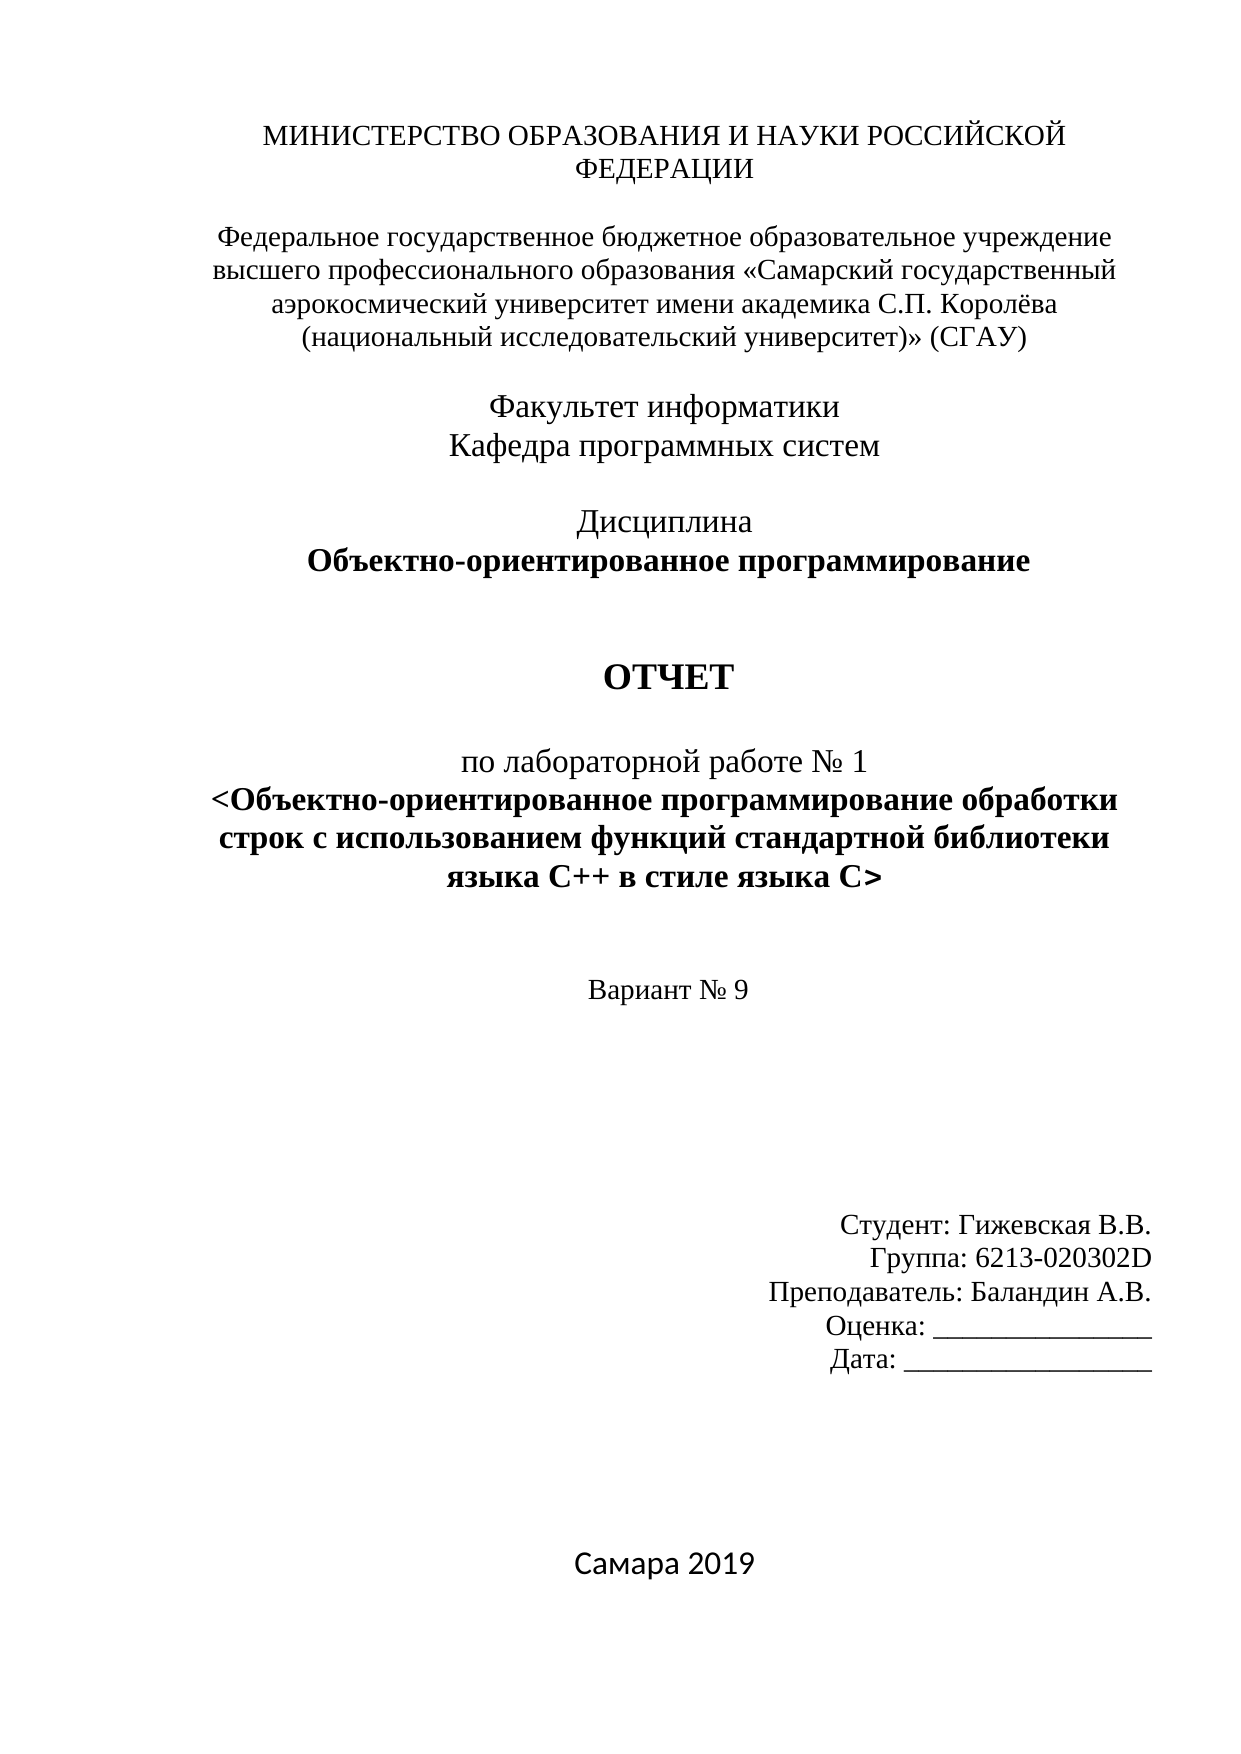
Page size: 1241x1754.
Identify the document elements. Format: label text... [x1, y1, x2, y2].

text <Объектно-ориентированное программирование обработки строк с использованием функций стандартной библиотеки языка С++ в стиле языка С> [177, 779, 1152, 896]
text Оценка: _______________ [177, 1308, 1152, 1341]
text Кафедра программных систем [177, 425, 1152, 463]
text Объектно-ориентированное программирование [177, 540, 1152, 578]
text Самара 2019 [177, 1542, 1152, 1583]
text Дата: _________________ [177, 1341, 1152, 1375]
text по лабораторной работе № 1 [177, 741, 1152, 779]
text Факультет информатики [177, 386, 1152, 425]
text Студент: Гижевская В.В. [177, 1207, 1152, 1241]
text МИНИСТЕРСТВО ОБРАЗОВАНИЯ И НАУКИ РОССИЙСКОЙ ФЕДЕРАЦИИ [177, 118, 1152, 185]
text Преподаватель: Баландин А.В. [177, 1274, 1152, 1308]
text ОТЧЕТ [177, 655, 1152, 698]
text Дисциплина [177, 501, 1152, 540]
text Вариант № 9 [177, 972, 1152, 1006]
text Федеральное государственное бюджетное образовательное учреждение высшего профессионального образования «Самарский государственный аэрокосмический университет имени академика С.П. Королёва (национальный исследовательский университет)» (СГАУ) [177, 219, 1152, 353]
text Группа: 6213-020302D [177, 1241, 1152, 1274]
